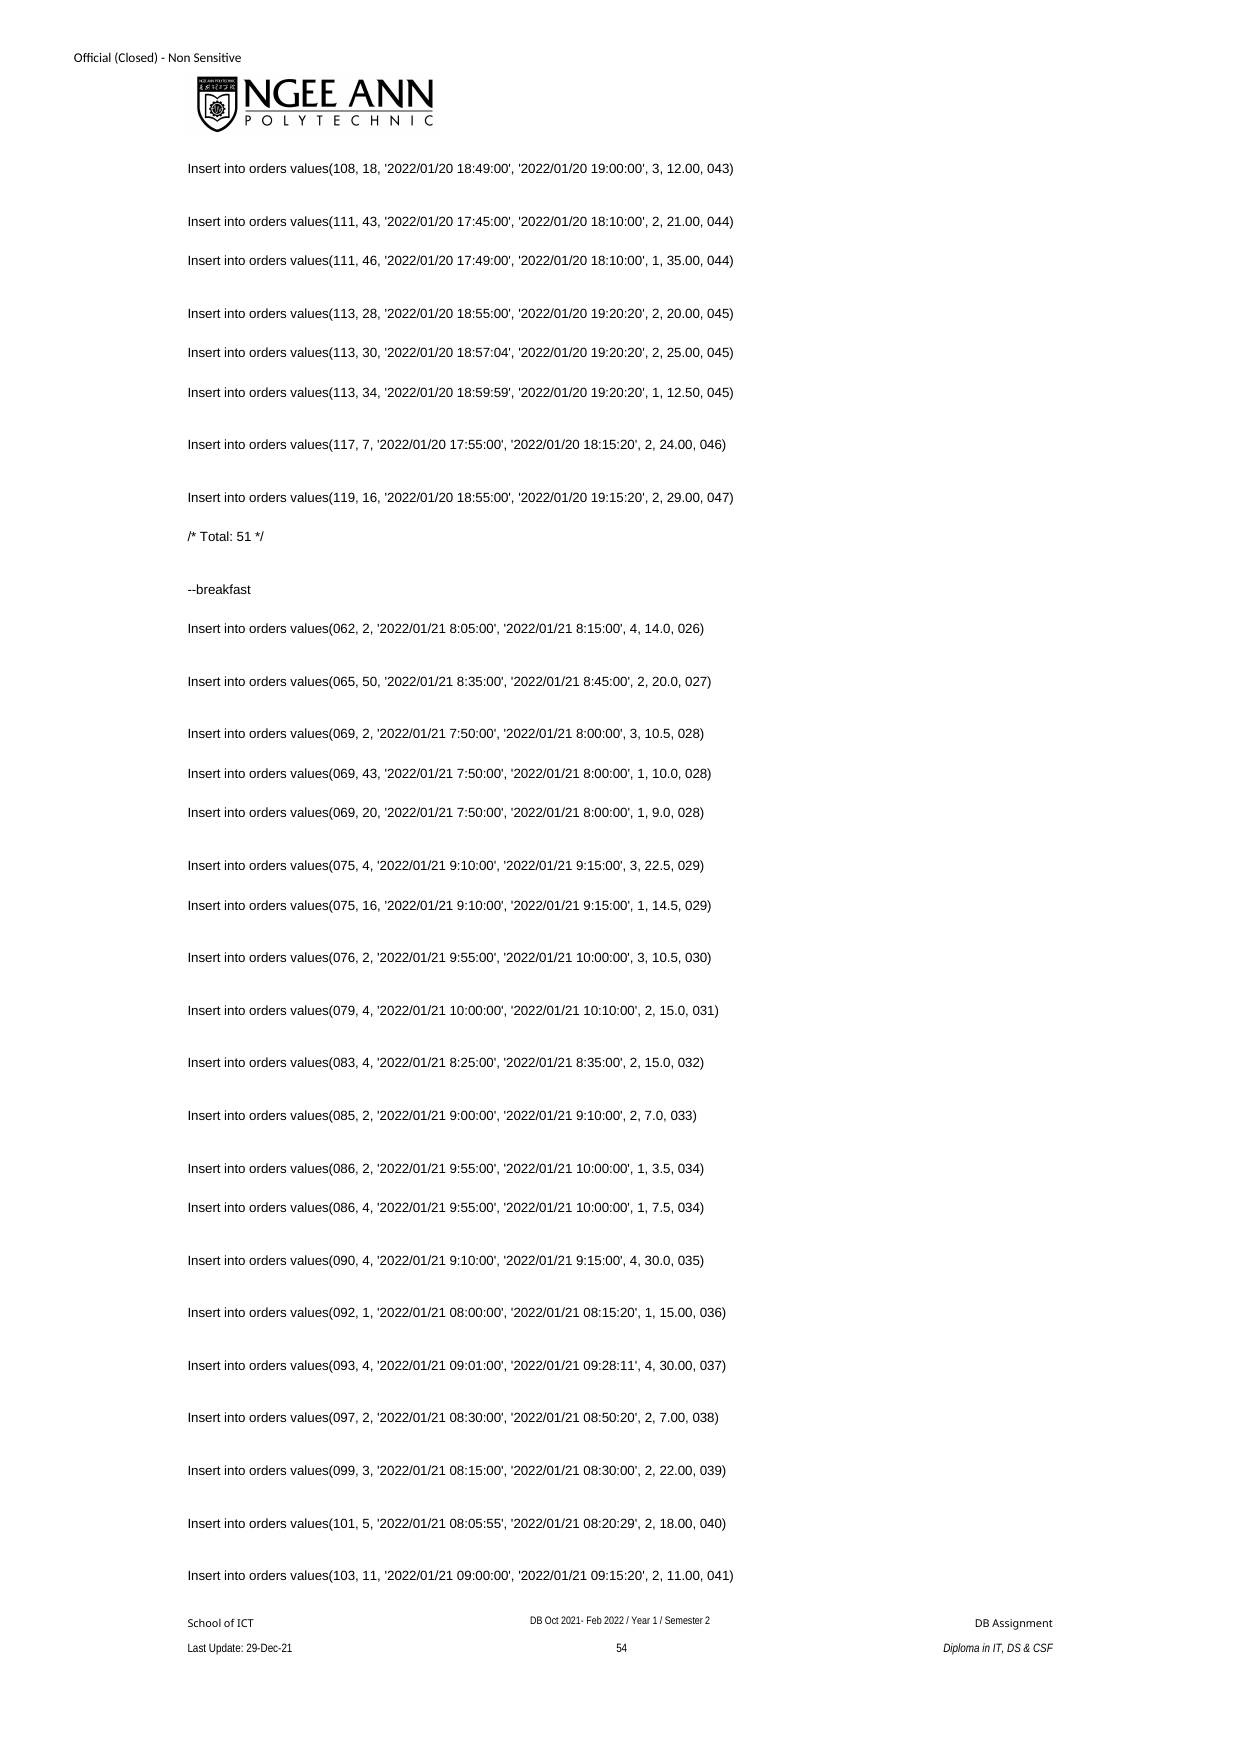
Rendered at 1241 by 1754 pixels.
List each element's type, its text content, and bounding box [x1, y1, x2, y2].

text Insert into orders values(062, 2, '2022/01/21 8:05:00', '2022/01/21 8:15:00', 4, 14.0, 026) [187, 610, 1053, 637]
text Insert into orders values(069, 2, '2022/01/21 7:50:00', '2022/01/21 8:00:00', 3, 10.5, 028) [187, 716, 1053, 742]
text Insert into orders values(086, 4, '2022/01/21 9:55:00', '2022/01/21 10:00:00', 1, 7.5, 034) [187, 1189, 1053, 1216]
text Insert into orders values(117, 7, '2022/01/20 17:55:00', '2022/01/20 18:15:20', 2, 24.00, 046) [187, 426, 1053, 453]
text Insert into orders values(086, 2, '2022/01/21 9:55:00', '2022/01/21 10:00:00', 1, 3.5, 034) [187, 1150, 1053, 1176]
text Insert into orders values(075, 4, '2022/01/21 9:10:00', '2022/01/21 9:15:00', 3, 22.5, 029) [187, 847, 1053, 873]
text Insert into orders values(069, 43, '2022/01/21 7:50:00', '2022/01/21 8:00:00', 1, 10.0, 028) [187, 755, 1053, 781]
text Insert into orders values(069, 20, '2022/01/21 7:50:00', '2022/01/21 8:00:00', 1, 9.0, 028) [187, 794, 1053, 821]
text Insert into orders values(093, 4, '2022/01/21 09:01:00', '2022/01/21 09:28:11', 4, 30.00, 037) [187, 1347, 1053, 1373]
text Insert into orders values(092, 1, '2022/01/21 08:00:00', '2022/01/21 08:15:20', 1, 15.00, 036) [187, 1294, 1053, 1321]
text Insert into orders values(108, 18, '2022/01/20 18:49:00', '2022/01/20 19:00:00', 3, 12.00, 043) [187, 150, 1053, 176]
text Insert into orders values(111, 46, '2022/01/20 17:49:00', '2022/01/20 18:10:00', 1, 35.00, 044) [187, 242, 1053, 268]
text --breakfast [187, 571, 1053, 597]
picture [187, 75, 439, 134]
text Insert into orders values(103, 11, '2022/01/21 09:00:00', '2022/01/21 09:15:20', 2, 11.00, 041) [187, 1557, 1053, 1584]
text Insert into orders values(099, 3, '2022/01/21 08:15:00', '2022/01/21 08:30:00', 2, 22.00, 039) [187, 1452, 1053, 1478]
text Insert into orders values(065, 50, '2022/01/21 8:35:00', '2022/01/21 8:45:00', 2, 20.0, 027) [187, 663, 1053, 689]
text Insert into orders values(111, 43, '2022/01/20 17:45:00', '2022/01/20 18:10:00', 2, 21.00, 044) [187, 203, 1053, 229]
text Insert into orders values(119, 16, '2022/01/20 18:55:00', '2022/01/20 19:15:20', 2, 29.00, 047) [187, 479, 1053, 505]
text Insert into orders values(113, 34, '2022/01/20 18:59:59', '2022/01/20 19:20:20', 1, 12.50, 045) [187, 374, 1053, 400]
text Insert into orders values(101, 5, '2022/01/21 08:05:55', '2022/01/21 08:20:29', 2, 18.00, 040) [187, 1505, 1053, 1531]
text Insert into orders values(085, 2, '2022/01/21 9:00:00', '2022/01/21 9:10:00', 2, 7.0, 033) [187, 1097, 1053, 1123]
text Insert into orders values(113, 28, '2022/01/20 18:55:00', '2022/01/20 19:20:20', 2, 20.00, 045) [187, 295, 1053, 321]
text /* Total: 51 */ [187, 518, 1053, 545]
text Insert into orders values(076, 2, '2022/01/21 9:55:00', '2022/01/21 10:00:00', 3, 10.5, 030) [187, 939, 1053, 966]
text Insert into orders values(090, 4, '2022/01/21 9:10:00', '2022/01/21 9:15:00', 4, 30.0, 035) [187, 1242, 1053, 1268]
text Insert into orders values(075, 16, '2022/01/21 9:10:00', '2022/01/21 9:15:00', 1, 14.5, 029) [187, 887, 1053, 913]
text Insert into orders values(079, 4, '2022/01/21 10:00:00', '2022/01/21 10:10:00', 2, 15.0, 031) [187, 992, 1053, 1018]
text Insert into orders values(097, 2, '2022/01/21 08:30:00', '2022/01/21 08:50:20', 2, 7.00, 038) [187, 1399, 1053, 1426]
text Insert into orders values(083, 4, '2022/01/21 8:25:00', '2022/01/21 8:35:00', 2, 15.0, 032) [187, 1044, 1053, 1071]
text Insert into orders values(113, 30, '2022/01/20 18:57:04', '2022/01/20 19:20:20', 2, 25.00, 045) [187, 334, 1053, 361]
